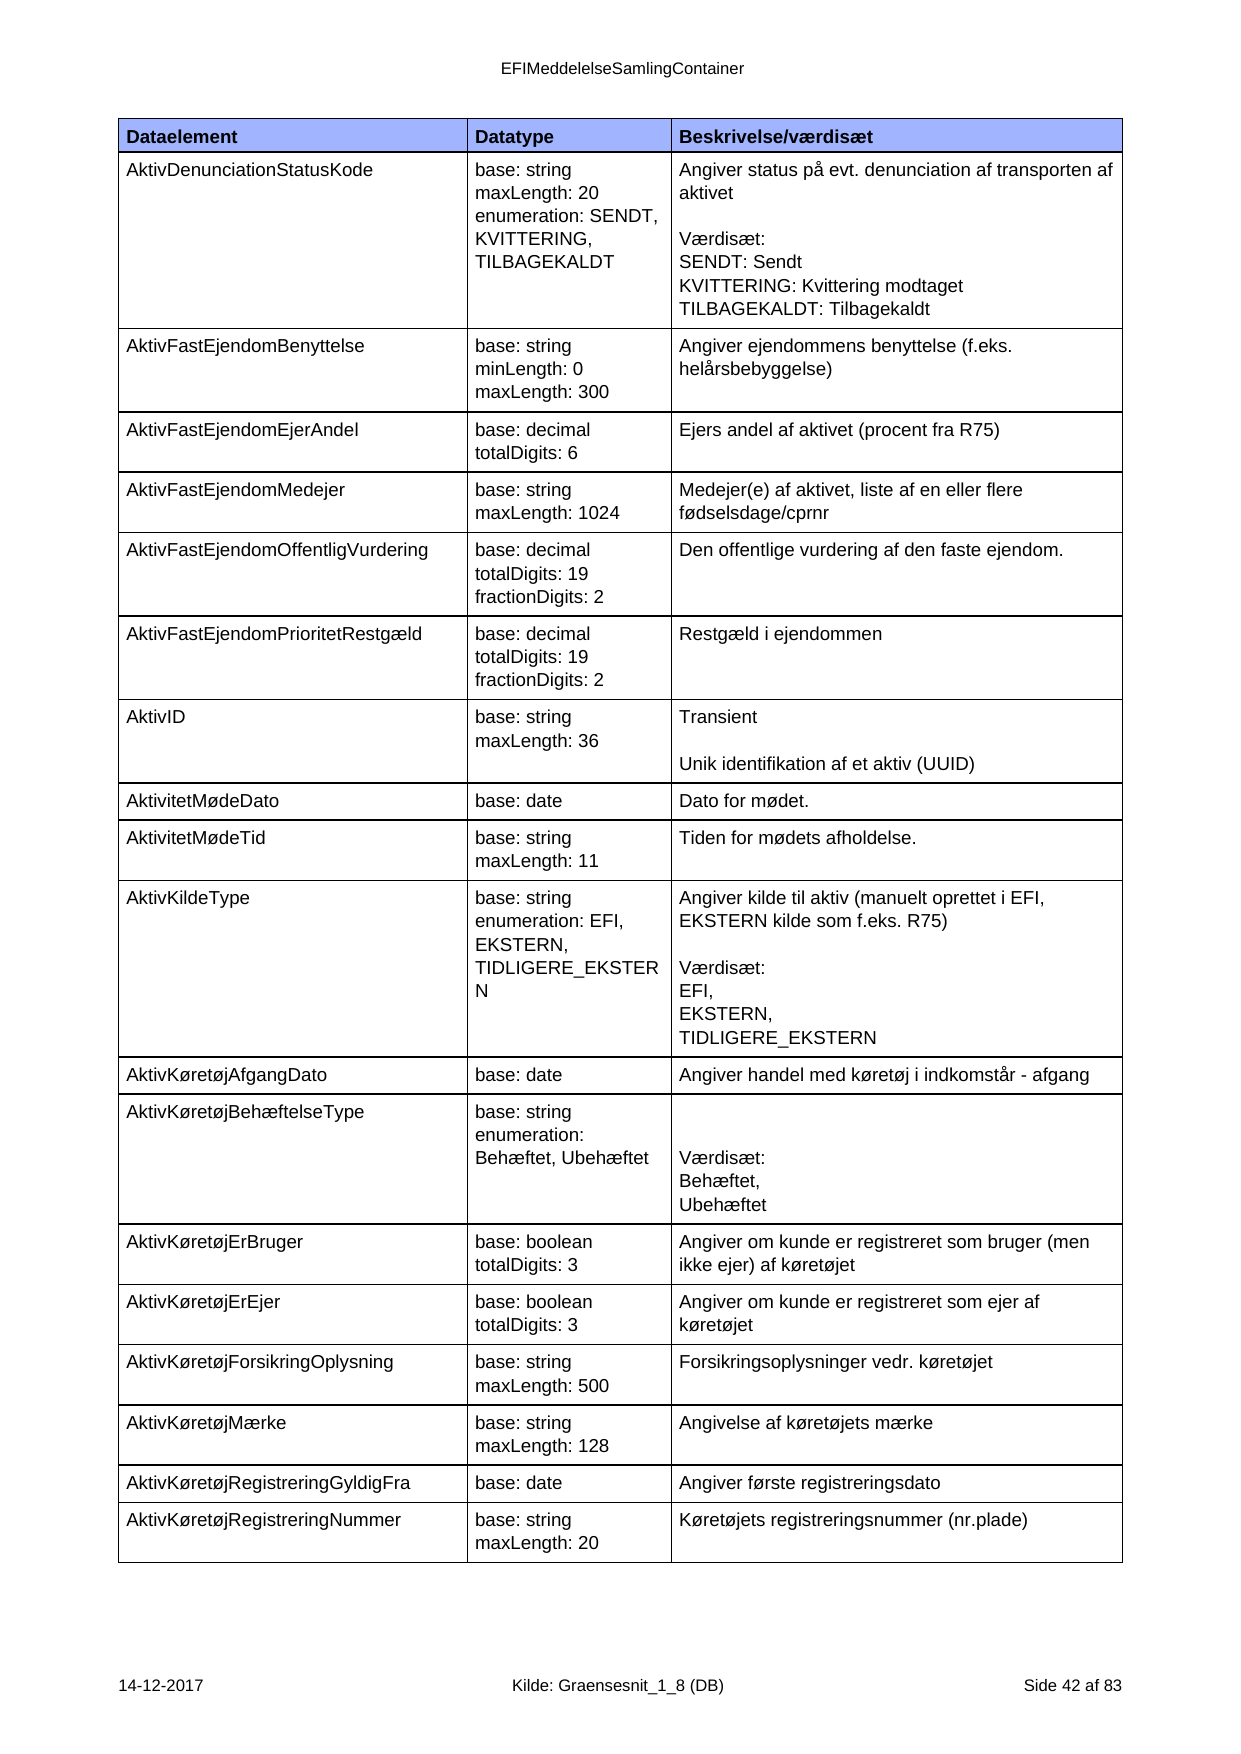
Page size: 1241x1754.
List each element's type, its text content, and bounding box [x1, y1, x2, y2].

table_cell Angiver ejendommens benyttelse (f.eks. helårsbebyggelse) [672, 329, 1122, 411]
table_cell base: string maxLength: 500 [468, 1345, 671, 1404]
table_cell base: string maxLength: 1024 [468, 473, 671, 532]
table_cell base: date [468, 1058, 671, 1093]
table_cell Køretøjets registreringsnummer (nr.plade) [672, 1503, 1122, 1562]
table_cell Angiver første registreringsdato [672, 1466, 1122, 1501]
table_cell base: date [468, 1466, 671, 1501]
table_cell AktivKildeType [119, 881, 467, 1056]
table_cell Den offentlige vurdering af den faste ejendom. [672, 533, 1122, 615]
table_cell base: string maxLength: 20 [468, 1503, 671, 1562]
table_cell Angiver kilde til aktiv (manuelt oprettet i EFI, EKSTERN kilde som f.eks. R75) Værdisæt: EFI, EKSTERN, TIDLIGERE_EKSTERN [672, 881, 1122, 1056]
table_header Datatype [468, 119, 671, 151]
table_cell Angiver handel med køretøj i indkomstår - afgang [672, 1058, 1122, 1093]
table_cell base: string minLength: 0 maxLength: 300 [468, 329, 671, 411]
table_cell Angiver om kunde er registreret som ejer af køretøjet [672, 1285, 1122, 1344]
table_cell base: decimal totalDigits: 19 fractionDigits: 2 [468, 617, 671, 699]
table_cell AktivKøretøjForsikringOplysning [119, 1345, 467, 1404]
table_cell AktivFastEjendomMedejer [119, 473, 467, 532]
table_cell Medejer(e) af aktivet, liste af en eller flere fødselsdage/cprnr [672, 473, 1122, 532]
table_cell Angiver om kunde er registreret som bruger (men ikke ejer) af køretøjet [672, 1225, 1122, 1283]
table_cell Tiden for mødets afholdelse. [672, 821, 1122, 879]
table_cell AktivitetMødeDato [119, 784, 467, 819]
table_cell Forsikringsoplysninger vedr. køretøjet [672, 1345, 1122, 1404]
table_cell Angiver status på evt. denunciation af transporten af aktivet Værdisæt: SENDT: Sendt KVITTERING: Kvittering modtaget TILBAGEKALDT: Tilbagekaldt [672, 153, 1122, 327]
table_cell AktivKøretøjBehæftelseType [119, 1095, 467, 1223]
table_cell AktivKøretøjMærke [119, 1406, 467, 1464]
table_cell base: date [468, 784, 671, 819]
table_cell AktivKøretøjErEjer [119, 1285, 467, 1344]
table_header Dataelement [119, 119, 467, 151]
table_cell base: string maxLength: 20 enumeration: SENDT, KVITTERING, TILBAGEKALDT [468, 153, 671, 327]
table_header Beskrivelse/værdisæt [672, 119, 1122, 151]
table_cell AktivitetMødeTid [119, 821, 467, 879]
table_cell Restgæld i ejendommen [672, 617, 1122, 699]
table_cell Dato for mødet. [672, 784, 1122, 819]
table_cell AktivID [119, 700, 467, 782]
table_cell AktivFastEjendomOffentligVurdering [119, 533, 467, 615]
table_cell Transient Unik identifikation af et aktiv (UUID) [672, 700, 1122, 782]
table_cell base: boolean totalDigits: 3 [468, 1285, 671, 1344]
table_cell base: decimal totalDigits: 6 [468, 413, 671, 471]
table_cell AktivKøretøjAfgangDato [119, 1058, 467, 1093]
table_cell AktivDenunciationStatusKode [119, 153, 467, 327]
table_cell Værdisæt: Behæftet, Ubehæftet [672, 1095, 1122, 1223]
table_cell AktivFastEjendomEjerAndel [119, 413, 467, 471]
table_cell AktivFastEjendomBenyttelse [119, 329, 467, 411]
table_cell base: decimal totalDigits: 19 fractionDigits: 2 [468, 533, 671, 615]
table_cell AktivKøretøjErBruger [119, 1225, 467, 1283]
table_cell base: boolean totalDigits: 3 [468, 1225, 671, 1283]
table_cell base: string enumeration: Behæftet, Ubehæftet [468, 1095, 671, 1223]
table_cell AktivKøretøjRegistreringGyldigFra [119, 1466, 467, 1501]
table_cell Angivelse af køretøjets mærke [672, 1406, 1122, 1464]
table_cell Ejers andel af aktivet (procent fra R75) [672, 413, 1122, 471]
table_cell base: string maxLength: 128 [468, 1406, 671, 1464]
table_cell base: string maxLength: 11 [468, 821, 671, 879]
table_cell base: string maxLength: 36 [468, 700, 671, 782]
table_cell AktivKøretøjRegistreringNummer [119, 1503, 467, 1562]
table_cell AktivFastEjendomPrioritetRestgæld [119, 617, 467, 699]
table_cell base: string enumeration: EFI, EKSTERN, TIDLIGERE_EKSTERN [468, 881, 671, 1056]
